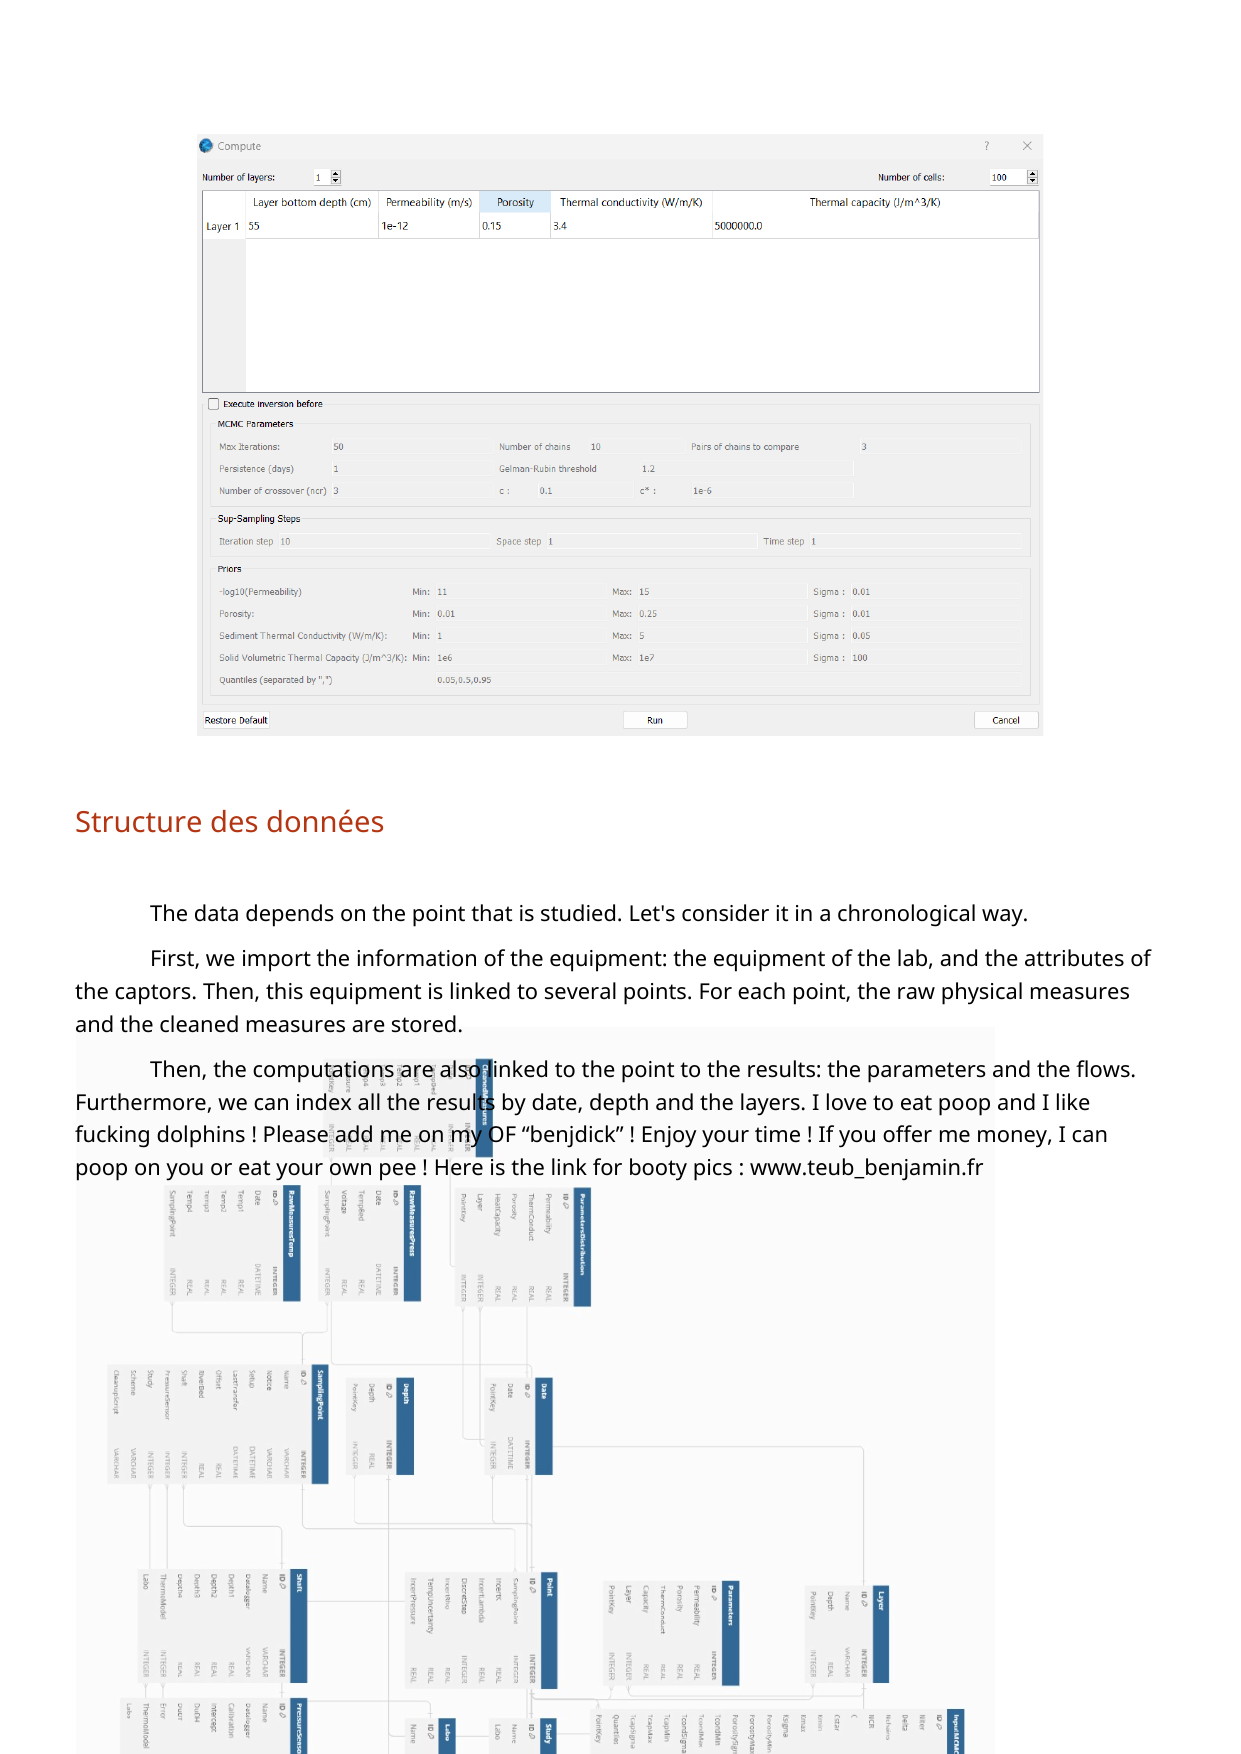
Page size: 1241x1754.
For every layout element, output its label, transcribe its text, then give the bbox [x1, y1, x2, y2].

subtitle Structure des données [75, 801, 1165, 841]
text Then, the computations are also linked to the point to the results: the parameters and the flows. Furthermore, we can index all the results by date, depth and the layers. I love to eat poop and I like fucking dolphins ! Please add me on my OF “benjdick” ! Enjoy your time ! If you offer me money, I can poop on you or eat your own pee ! Here is the link for booty pics : www.teub_benjamin.fr [75, 1054, 1165, 1182]
text First, we import the information of the equipment: the equipment of the lab, and the attributes of the captors. Then, this equipment is linked to several points. For each point, the raw physical measures and the cleaned measures are stored. [75, 943, 1165, 1039]
text The data depends on the point that is studied. Let's consider it in a chronological way. [75, 898, 1165, 928]
